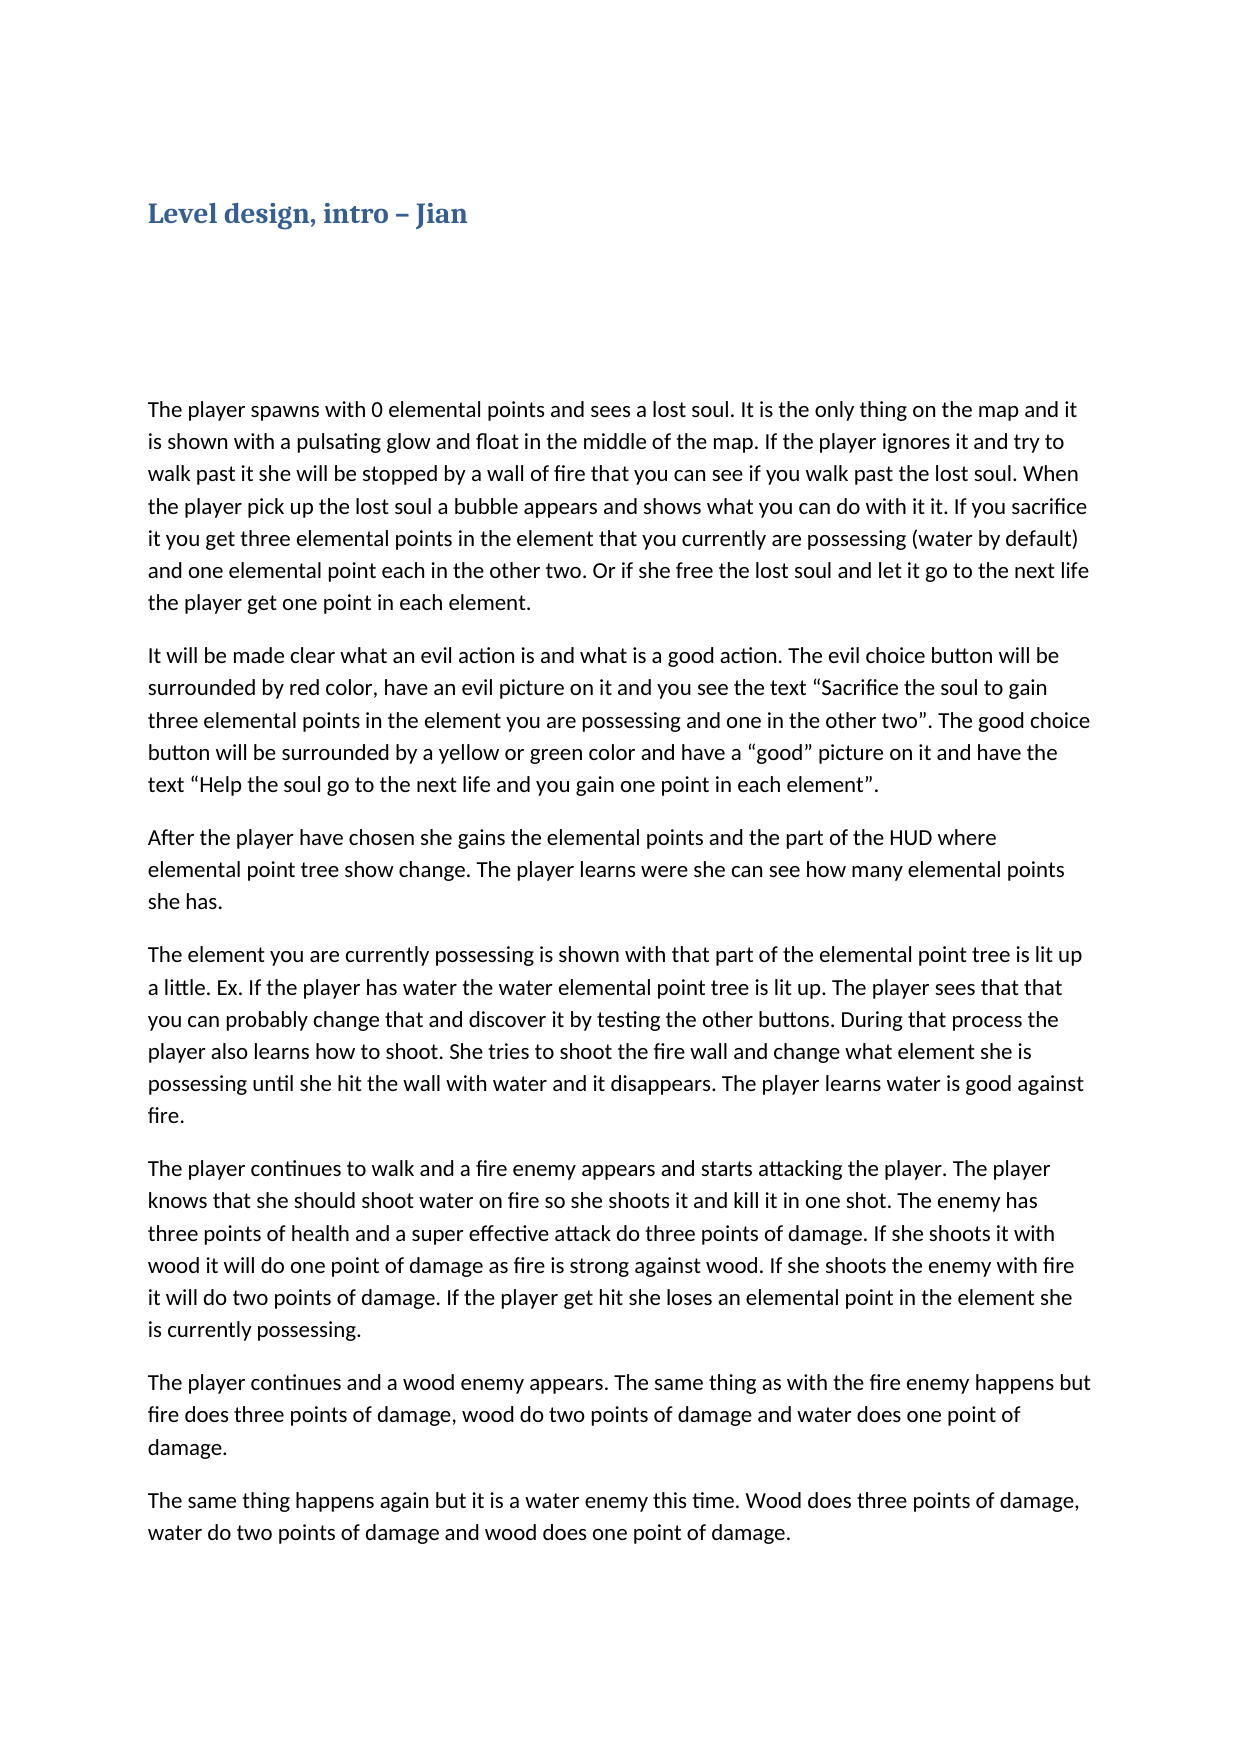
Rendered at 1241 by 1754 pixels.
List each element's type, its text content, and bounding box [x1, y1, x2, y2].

text The element you are currently possessing is shown with that part of the elemental point tree is lit up a little. Ex. If the player has water the water elemental point tree is lit up. The player sees that that you can probably change that and discover it by testing the other buttons. During that process the player also learns how to shoot. She tries to shoot the fire wall and change what element she is possessing until she hit the wall with water and it disappears. The player learns water is good against fire. [148, 941, 1093, 1129]
text The same thing happens again but it is a water enemy this time. Wood does three points of damage, water do two points of damage and wood does one point of damage. [148, 1486, 1093, 1546]
text It will be made clear what an evil action is and what is a good action. The evil choice button will be surrounded by red color, have an evil picture on it and you see the text “Sacrifice the soul to gain three elemental points in the element you are possessing and one in the other two”. The good choice button will be surrounded by a yellow or green color and have a “good” picture on it and have the text “Help the soul go to the next life and you gain one point in each element”. [148, 641, 1093, 798]
text The player continues and a wood enemy appears. The same thing as with the fire enemy happens but fire does three points of damage, wood do two points of damage and water does one point of damage. [148, 1368, 1093, 1461]
subtitle Level design, intro – Jian [148, 198, 1093, 231]
text After the player have chosen she gains the elemental points and the part of the HUD where elemental point tree show change. The player learns were she can see how many elemental points she has. [148, 823, 1093, 916]
text The player spawns with 0 elemental points and sees a lost soul. It is the only thing on the map and it is shown with a pulsating glow and float in the middle of the map. If the player ignores it and try to walk past it she will be stopped by a wall of fire that you can see if you walk past the lost soul. When the player pick up the lost soul a bubble appears and shows what you can do with it it. If you sacrifice it you get three elemental points in the element that you currently are possessing (water by default) and one elemental point each in the other two. Or if she free the lost soul and let it go to the next life the player get one point in each element. [148, 395, 1093, 616]
text The player continues to walk and a fire enemy appears and starts attacking the player. The player knows that she should shoot water on fire so she shoots it and kill it in one shot. The enemy has three points of health and a super effective attack do three points of damage. If she shoots it with wood it will do one point of damage as fire is strong against wood. If she shoots the enemy with fire it will do two points of damage. If the player get hit she loses an elemental point in the element she is currently possessing. [148, 1154, 1093, 1343]
